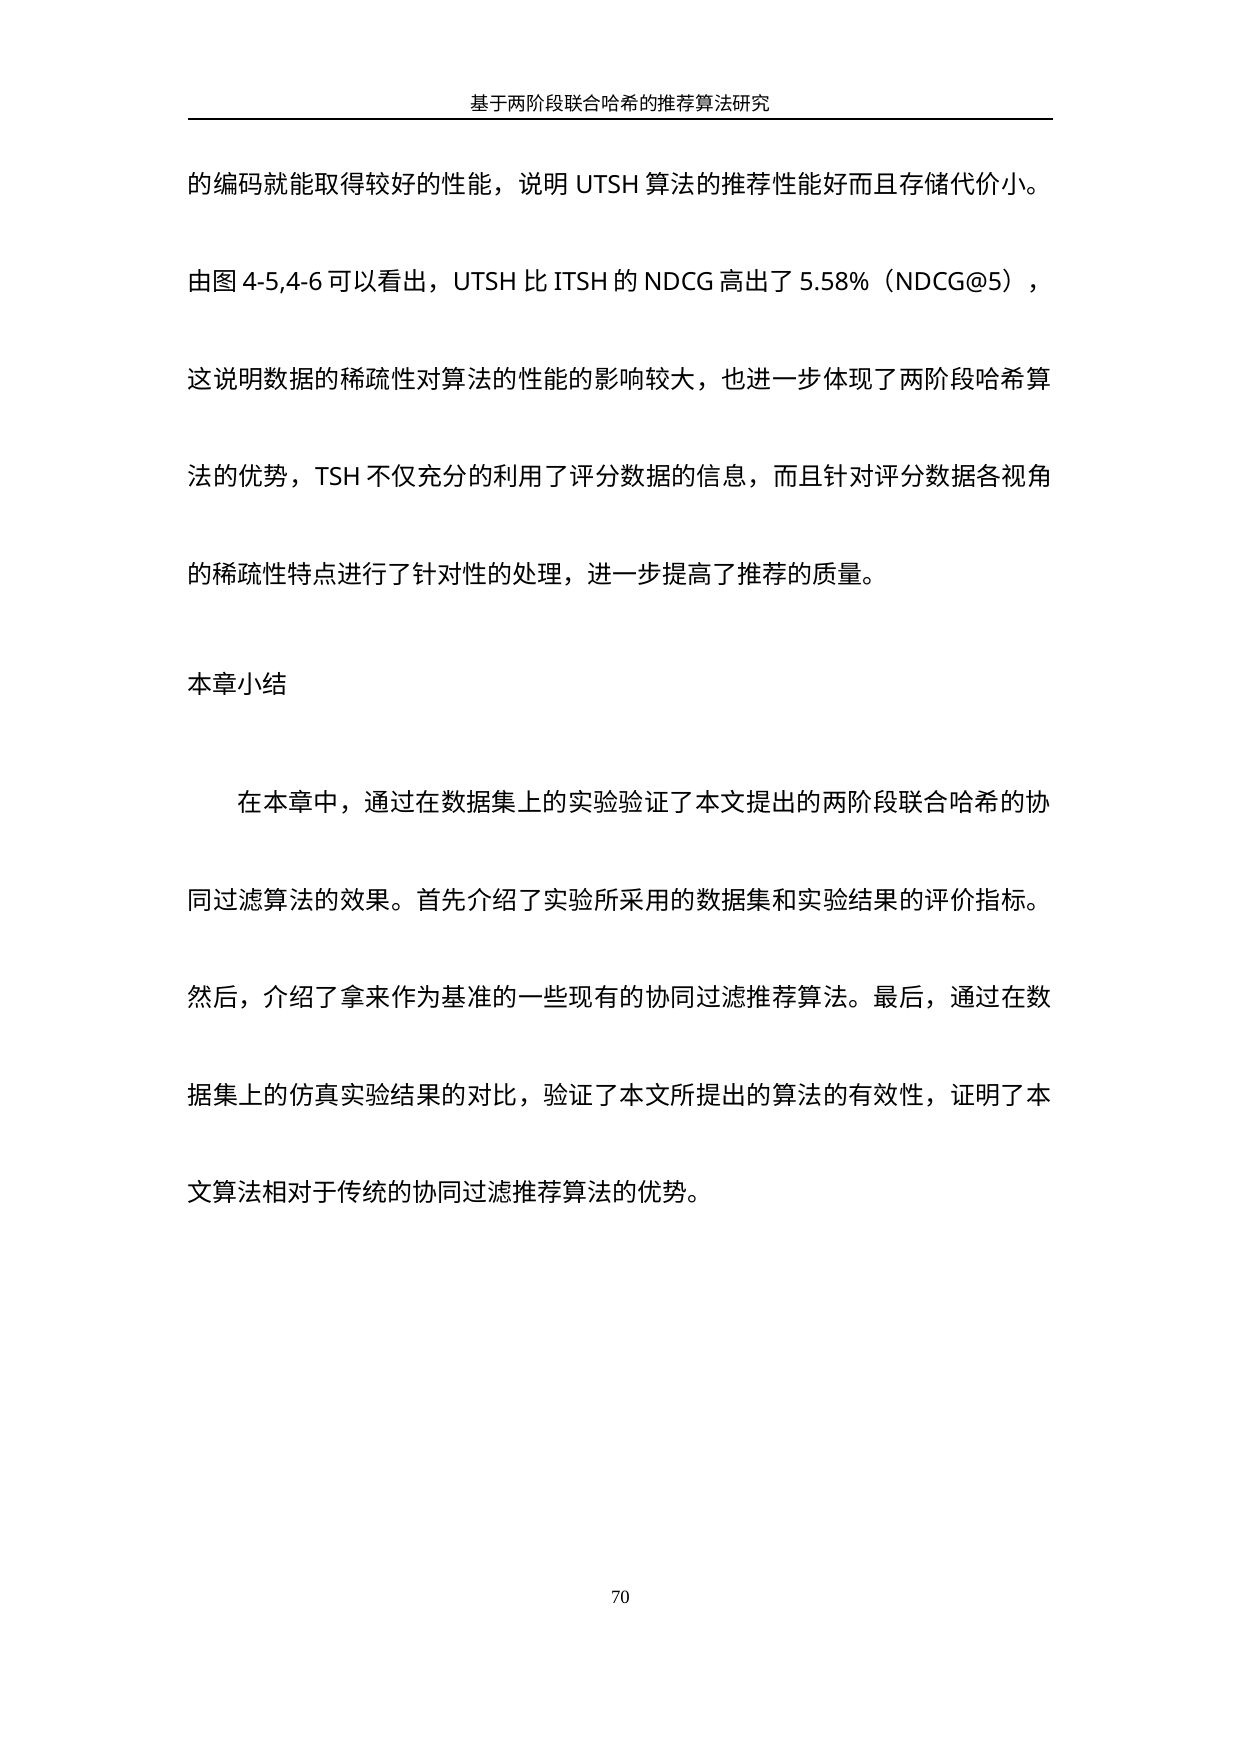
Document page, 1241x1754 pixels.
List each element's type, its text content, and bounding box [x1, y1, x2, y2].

text 在本章中，通过在数据集上的实验验证了本文提出的两阶段联合哈希的协同过滤算法的效果。首先介绍了实验所采用的数据集和实验结果的评价指标。然后，介绍了拿来作为基准的一些现有的协同过滤推荐算法。最后，通过在数据集上的仿真实验结果的对比，验证了本文所提出的算法的有效性，证明了本文算法相对于传统的协同过滤推荐算法的优势。 [187, 768, 1053, 1223]
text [187, 150, 1053, 605]
subtitle 本章小结 [187, 650, 1053, 715]
